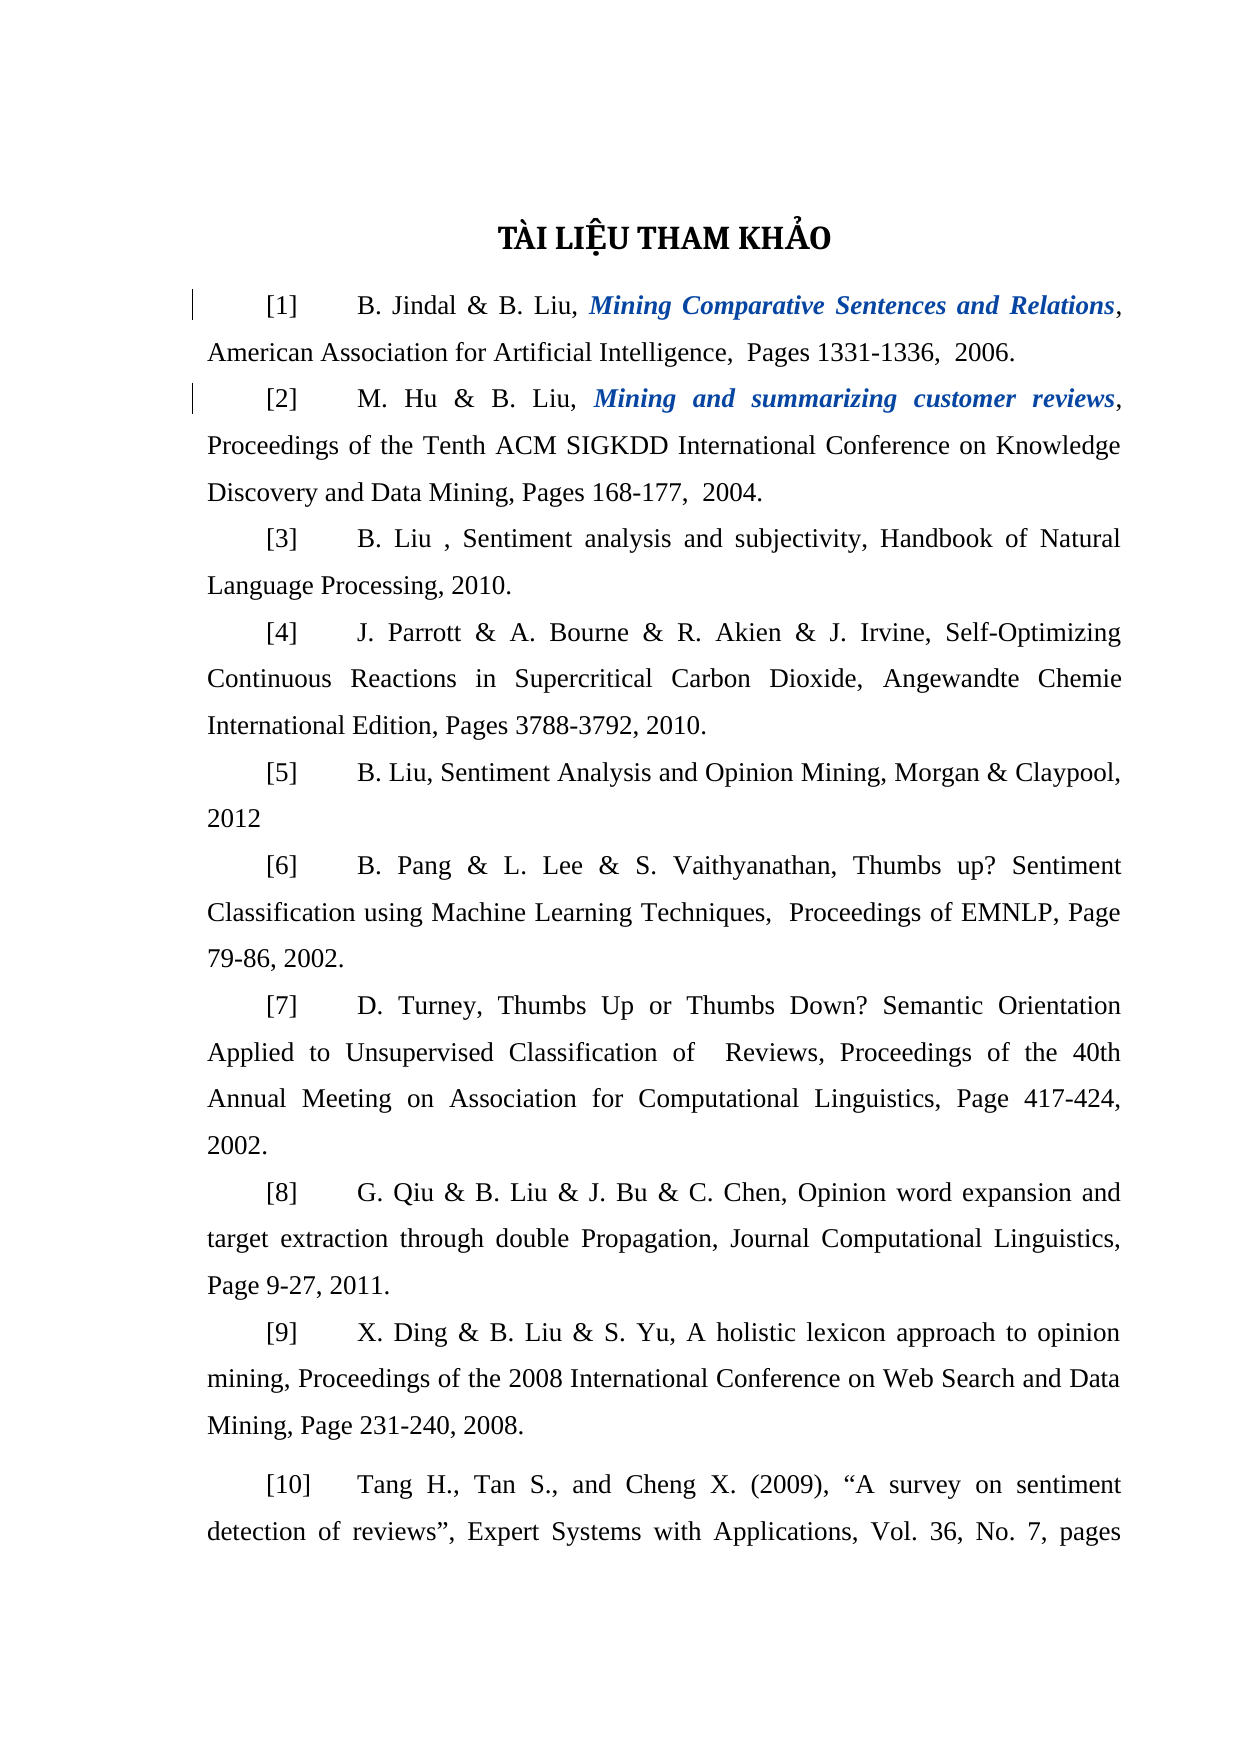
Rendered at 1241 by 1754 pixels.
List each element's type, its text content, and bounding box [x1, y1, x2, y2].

list X. Ding & B. Liu & S. Yu, A holistic lexicon approach to opinion mining, Proceedings of the 2008 International Conference on Web Search and Data Mining, Page 231-240, 2008. [207, 1316, 1122, 1440]
list B. Jindal & B. Liu, Mining Comparative Sentences and Relations, American Association for Artificial Intelligence, Pages 1331-1336, 2006. [207, 289, 1122, 367]
list G. Qiu & B. Liu & J. Bu & C. Chen, Opinion word expansion and target extraction through double Propagation, Journal Computational Linguistics, Page 9-27, 2011. [207, 1176, 1122, 1300]
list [207, 1468, 1122, 1546]
subtitle TÀI LIỆU THAM KHẢO [207, 219, 1122, 258]
list M. Hu & B. Liu, Mining and summarizing customer reviews, Proceedings of the Tenth ACM SIGKDD International Conference on Knowledge Discovery and Data Mining, Pages 168-177, 2004. [207, 383, 1122, 507]
list J. Parrott & A. Bourne & R. Akien & J. Irvine, Self-Optimizing Continuous Reactions in Supercritical Carbon Dioxide, Angewandte Chemie International Edition, Pages 3788-3792, 2010. [207, 616, 1122, 740]
list D. Turney, Thumbs Up or Thumbs Down? Semantic Orientation Applied to Unsupervised Classification of Reviews, Proceedings of the 40th Annual Meeting on Association for Computational Linguistics, Page 417-424, 2002. [207, 989, 1122, 1160]
list B. Pang & L. Lee & S. Vaithyanathan, Thumbs up? Sentiment Classification using Machine Learning Techniques, Proceedings of EMNLP, Page 79-86, 2002. [207, 849, 1122, 974]
list B. Liu , Sentiment analysis and subjectivity, Handbook of Natural Language Processing, 2010. [207, 523, 1122, 600]
list B. Liu, Sentiment Analysis and Opinion Mining, Morgan & Claypool, 2012 [207, 756, 1122, 834]
